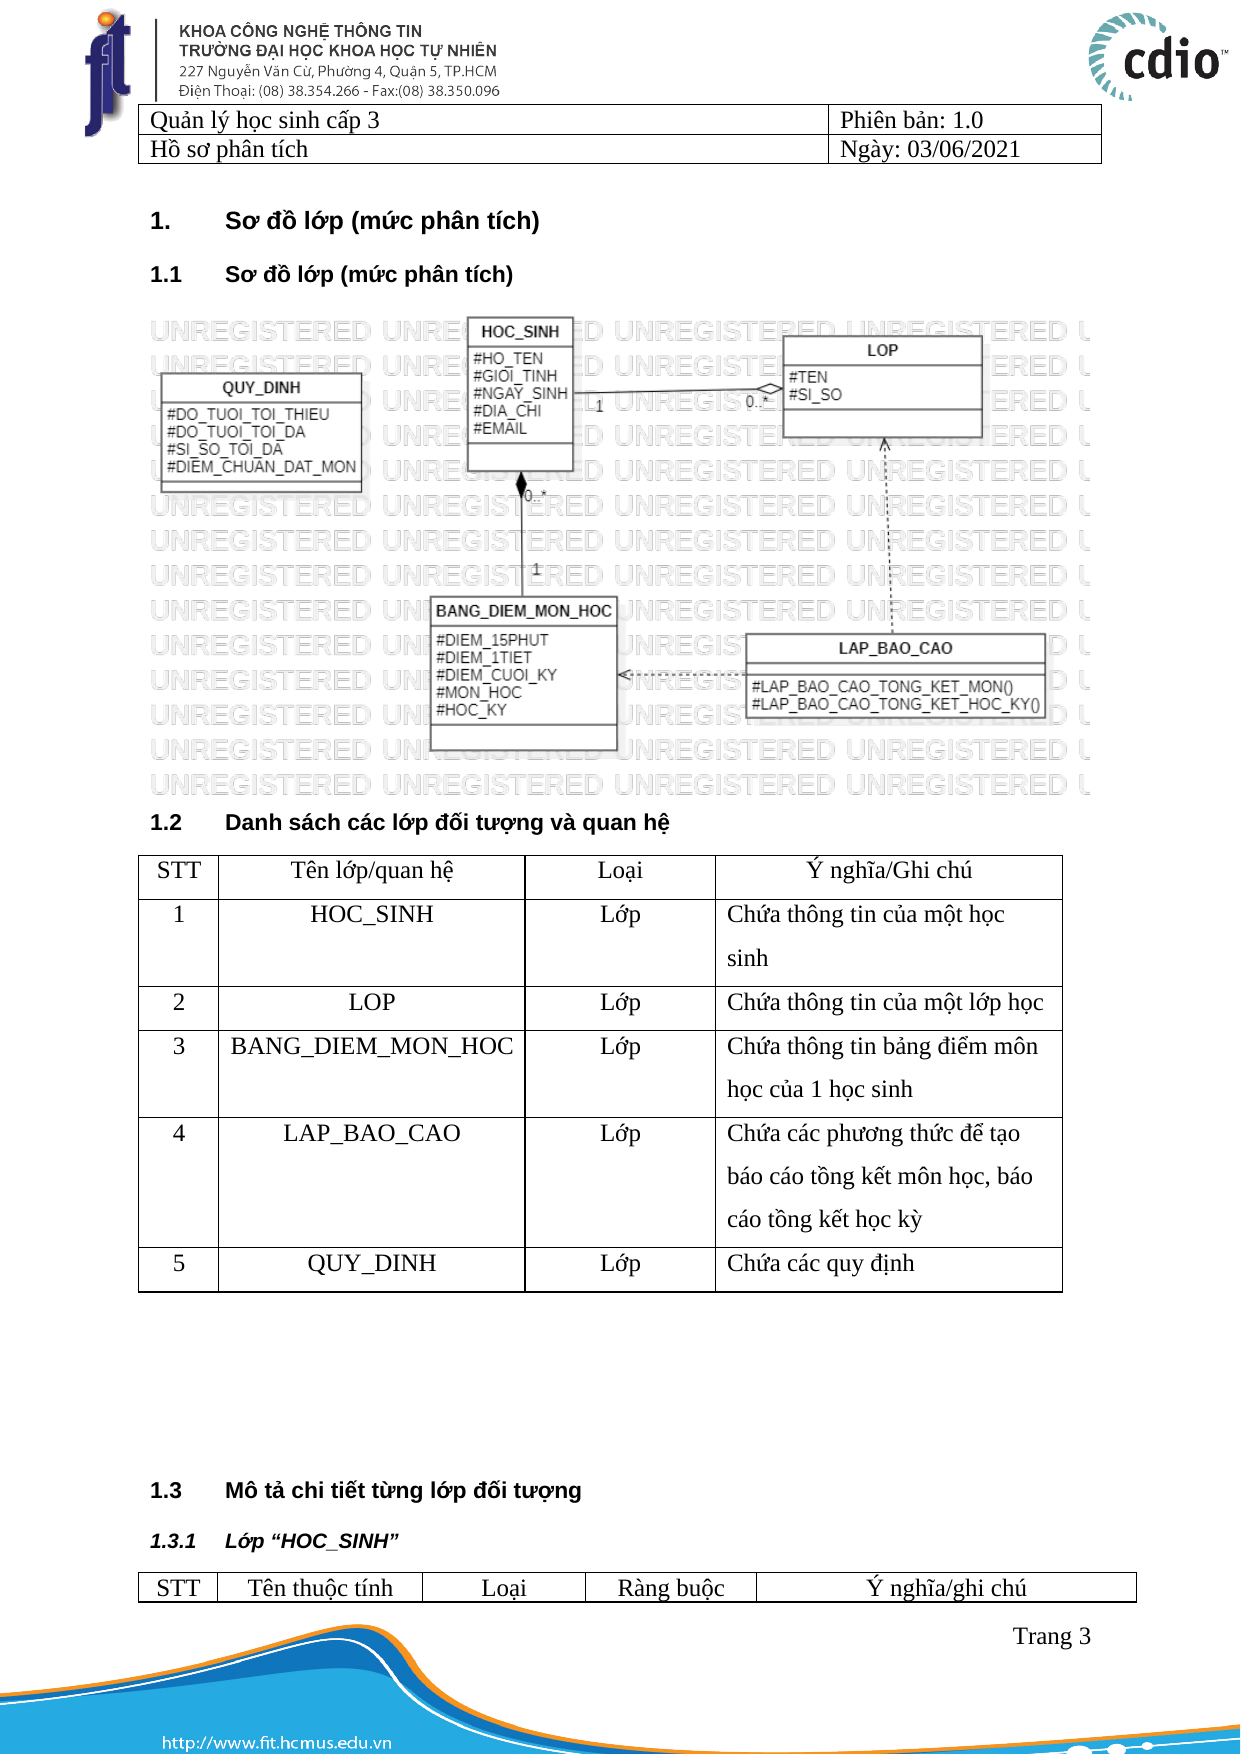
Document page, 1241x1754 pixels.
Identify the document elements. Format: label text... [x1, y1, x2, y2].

picture [0, 1621, 1241, 1754]
table_cell Lớp [526, 1118, 715, 1247]
table_cell 1 [139, 900, 218, 986]
picture [61, 2, 1241, 161]
table_cell 4 [139, 1118, 218, 1247]
picture [829, 105, 1101, 134]
table_cell Chứa các quy định [716, 1248, 1062, 1291]
table_cell Lớp [526, 987, 715, 1030]
table_header Tên thuộc tính [218, 1573, 422, 1601]
table_cell LAP_BAO_CAO [219, 1118, 524, 1247]
subtitle Sơ đồ lớp (mức phân tích) [150, 261, 1090, 288]
table_cell HOC_SINH [219, 900, 524, 986]
table_cell Lớp [526, 1031, 715, 1117]
table_cell Chứa thông tin của một học sinh [716, 900, 1062, 986]
table_cell Chứa các phương thức để tạo báo cáo tồng kết môn học, báo cáo tồng kết học kỳ [716, 1118, 1062, 1247]
table_cell Lớp [526, 900, 715, 986]
table_cell 2 [139, 987, 218, 1030]
table_cell 3 [139, 1031, 218, 1117]
picture [139, 105, 828, 134]
table_cell Chứa thông tin bảng điểm môn học của 1 học sinh [716, 1031, 1062, 1117]
table_header STT [139, 1573, 217, 1601]
table_cell QUY_DINH [219, 1248, 524, 1291]
table_header Loại [423, 1573, 585, 1601]
picture [139, 135, 828, 161]
table_cell BANG_DIEM_MON_HOC [219, 1031, 524, 1117]
table_header STT [139, 856, 218, 898]
table_cell Lớp [526, 1248, 715, 1291]
picture [220, 147, 225, 156]
subtitle Sơ đồ lớp (mức phân tích) [150, 206, 1090, 234]
table_header Ý nghĩa/Ghi chú [716, 856, 1062, 898]
table_cell 5 [139, 1248, 218, 1291]
table_cell Chứa thông tin của một lớp học [716, 987, 1062, 1030]
table_header Ràng buộc [586, 1573, 756, 1601]
table_header Ý nghĩa/ghi chú [757, 1573, 1136, 1601]
subtitle Mô tả chi tiết từng lớp đối tượng [150, 1477, 1090, 1504]
table_header Tên lớp/quan hệ [219, 856, 524, 898]
subtitle Danh sách các lớp đối tượng và quan hệ [150, 809, 1090, 835]
table_header Loại [526, 856, 715, 898]
picture [150, 307, 1091, 797]
picture [829, 135, 1101, 161]
table_cell LOP [219, 987, 524, 1030]
subtitle Lớp “HOC_SINH” [150, 1529, 1090, 1553]
